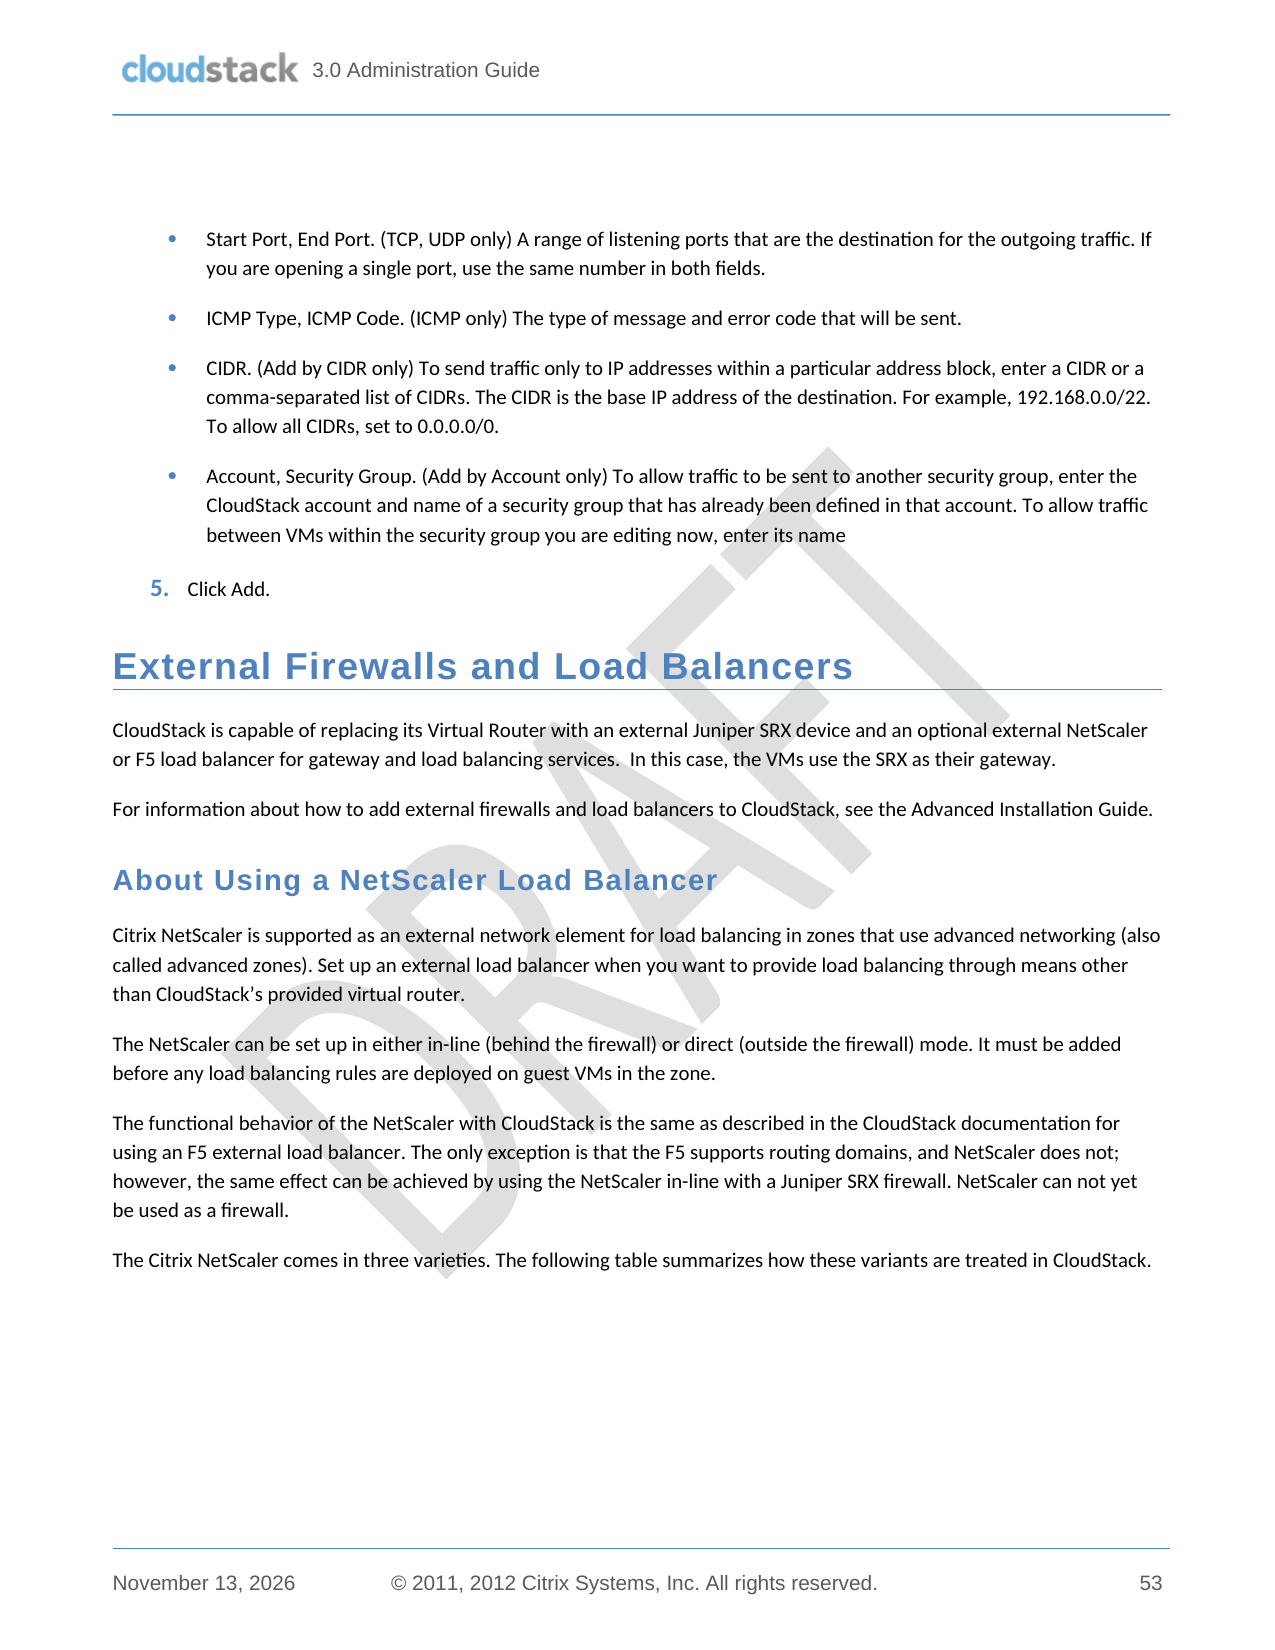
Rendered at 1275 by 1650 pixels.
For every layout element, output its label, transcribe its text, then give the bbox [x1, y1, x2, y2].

text For information about how to add external firewalls and load balancers to CloudStack, see the Advanced Installation Guide. [112, 797, 1162, 822]
list ICMP Type, ICMP Code. (ICMP only) The type of message and error code that will be sent. [169, 305, 1162, 331]
text The functional behavior of the NetScaler with CloudStack is the same as described in the CloudStack documentation for using an F5 external load balancer. The only exception is that the F5 supports routing domains, and NetScaler does not; however, the same effect can be achieved by using the NetScaler in-line with a Juniper SRX firewall. NetScaler can not yet be used as a firewall. [112, 1110, 1162, 1223]
text The NetScaler can be set up in either in-line (behind the firewall) or direct (outside the firewall) mode. It must be added before any load balancing rules are deployed on guest VMs in the zone. [112, 1031, 1162, 1086]
picture [112, 45, 312, 95]
list Click Add. [150, 572, 1162, 602]
list Start Port, End Port. (TCP, UDP only) A range of listening ports that are the destination for the outgoing traffic. If you are opening a single port, use the same number in both fields. [169, 226, 1162, 281]
list Account, Security Group. (Add by Account only) To allow traffic to be sent to another security group, enter the CloudStack account and name of a security group that has already been defined in that account. To allow traffic between VMs within the security group you are editing now, enter its name [169, 463, 1162, 547]
text The Citrix NetScaler comes in three varieties. The following table summarizes how these variants are treated in CloudStack. [112, 1248, 1162, 1273]
text CloudStack is capable of replacing its Virtual Router with an external Juniper SRX device and an optional external NetScaler or F5 load balancer for gateway and load balancing services. In this case, the VMs use the SRX as their gateway. [112, 717, 1162, 772]
list CIDR. (Add by CIDR only) To send traffic only to IP addresses within a particular address block, enter a CIDR or a comma-separated list of CIDRs. The CIDR is the base IP address of the destination. For example, 192.168.0.0/22. To allow all CIDRs, set to 0.0.0.0/0. [169, 355, 1162, 439]
subtitle About Using a NetScaler Load Balancer [112, 863, 1162, 897]
text Citrix NetScaler is supported as an external network element for load balancing in zones that use advanced networking (also called advanced zones). Set up an external load balancer when you want to provide load balancing through means other than CloudStack’s provided virtual router. [112, 923, 1162, 1006]
subtitle External Firewalls and Load Balancers [112, 644, 1162, 690]
